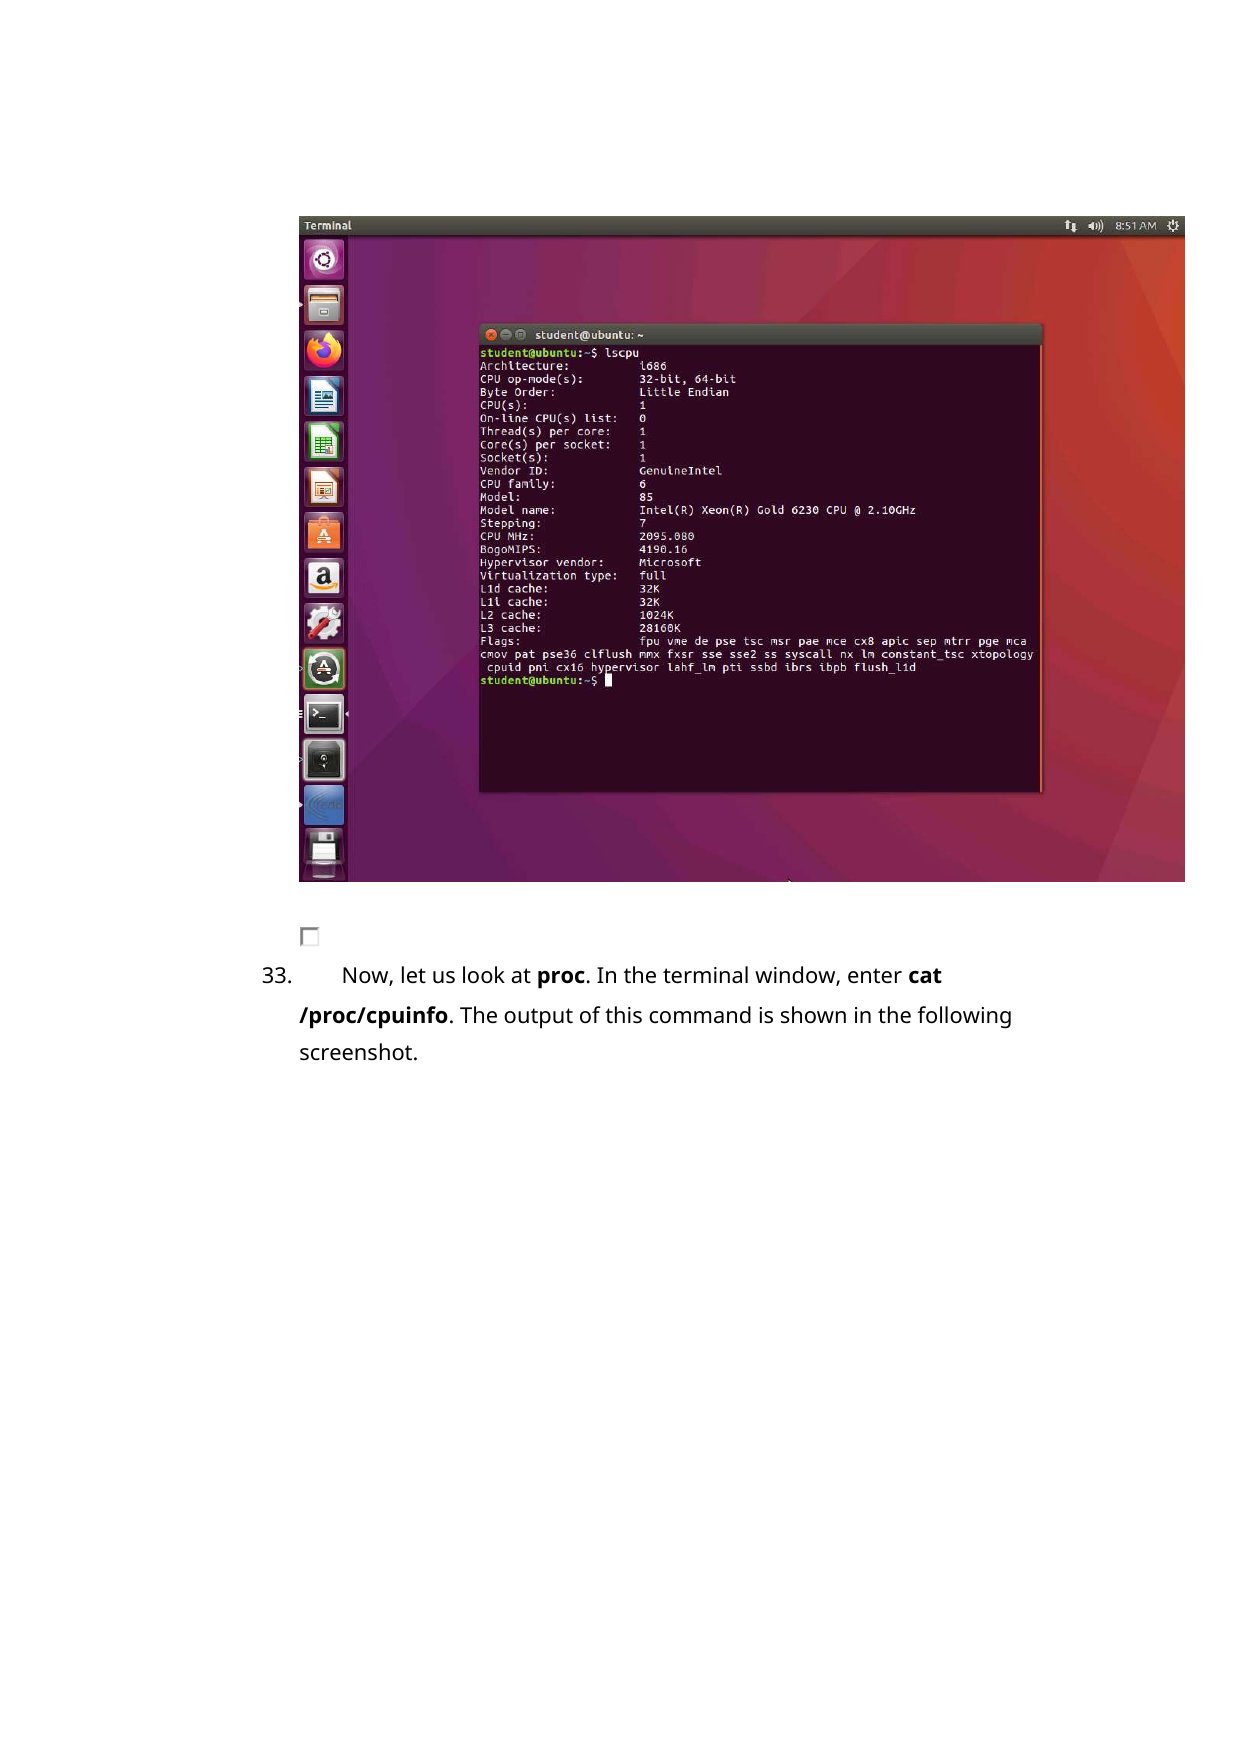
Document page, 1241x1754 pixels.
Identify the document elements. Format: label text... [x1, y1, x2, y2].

picture [299, 216, 1185, 882]
list Now, let us look at proc. In the terminal window, enter cat /proc/cpuinfo. The output of this command is shown in the following screenshot. [262, 921, 1063, 1071]
